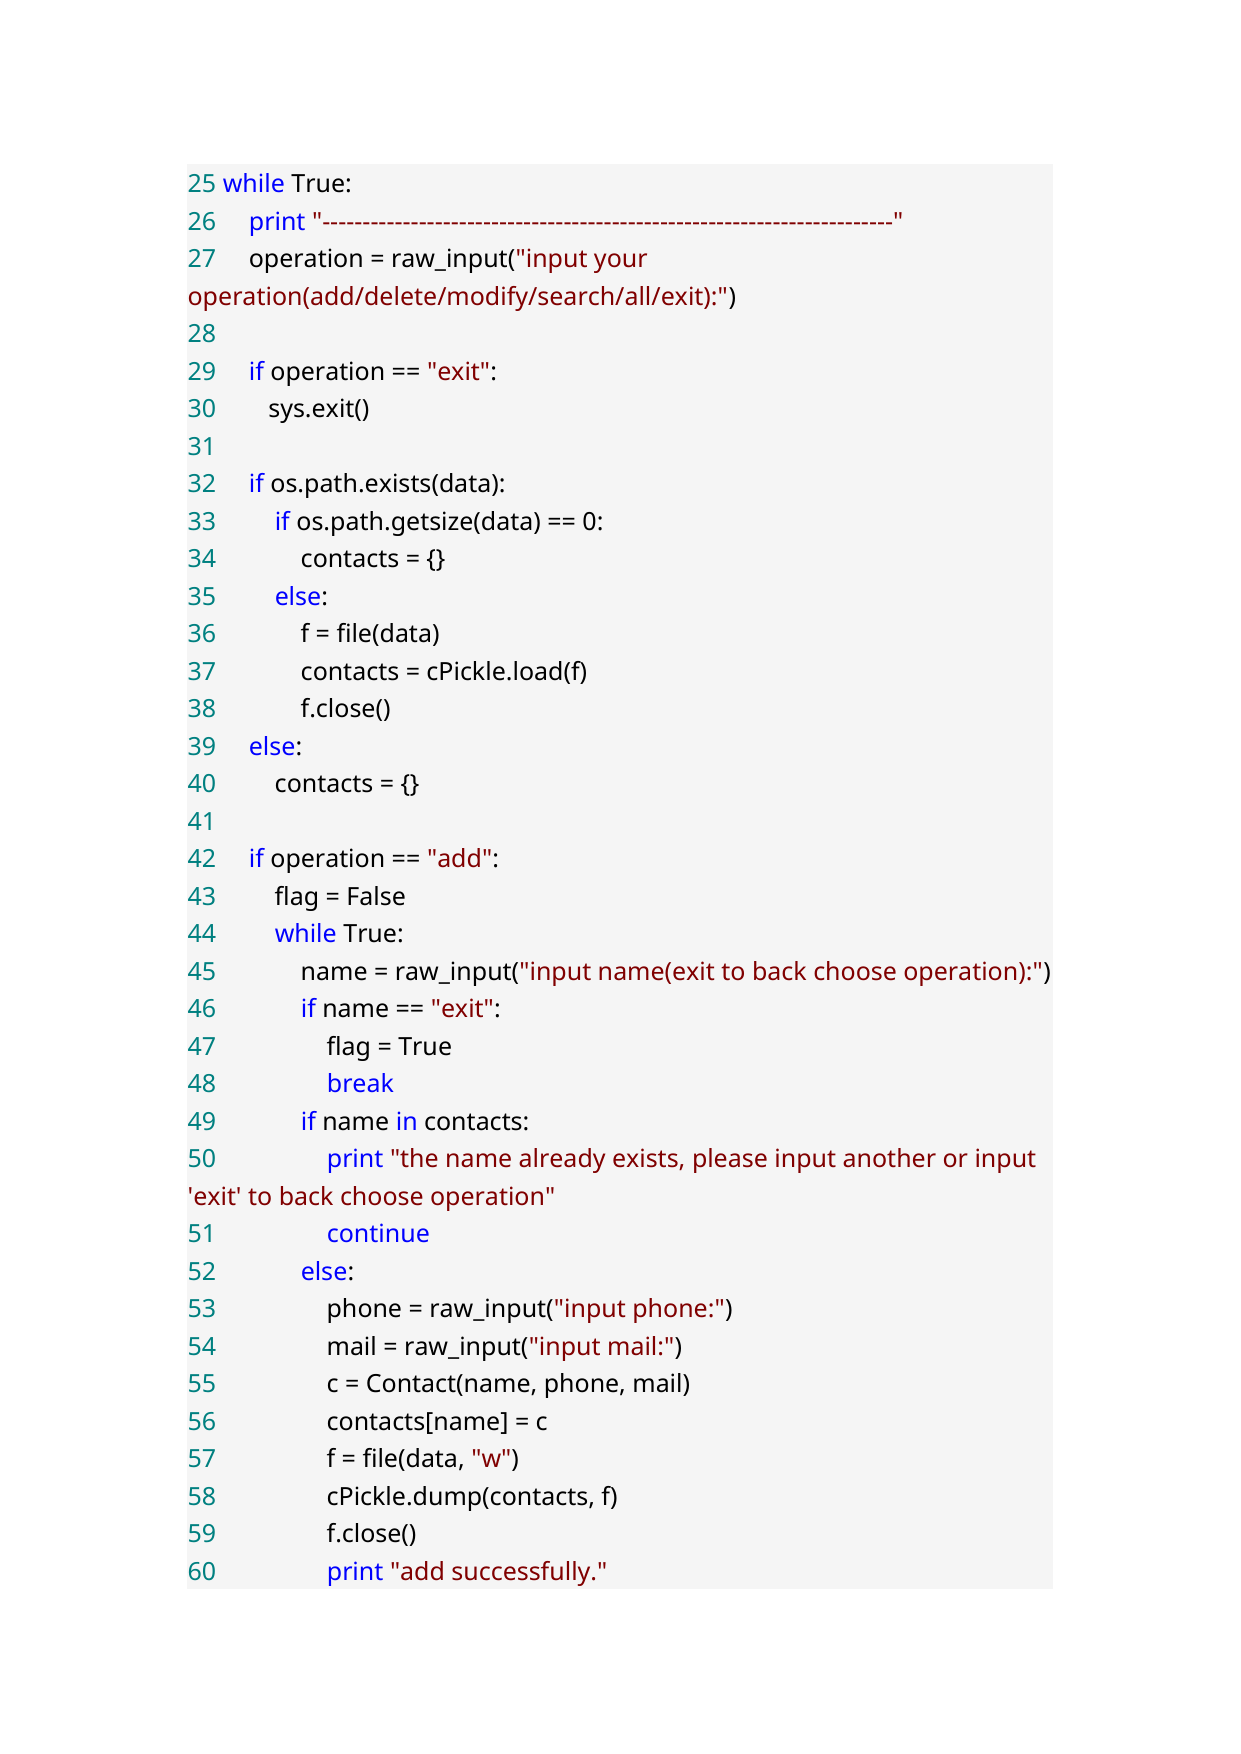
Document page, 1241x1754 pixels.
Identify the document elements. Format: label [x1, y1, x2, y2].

text [187, 164, 1053, 1589]
